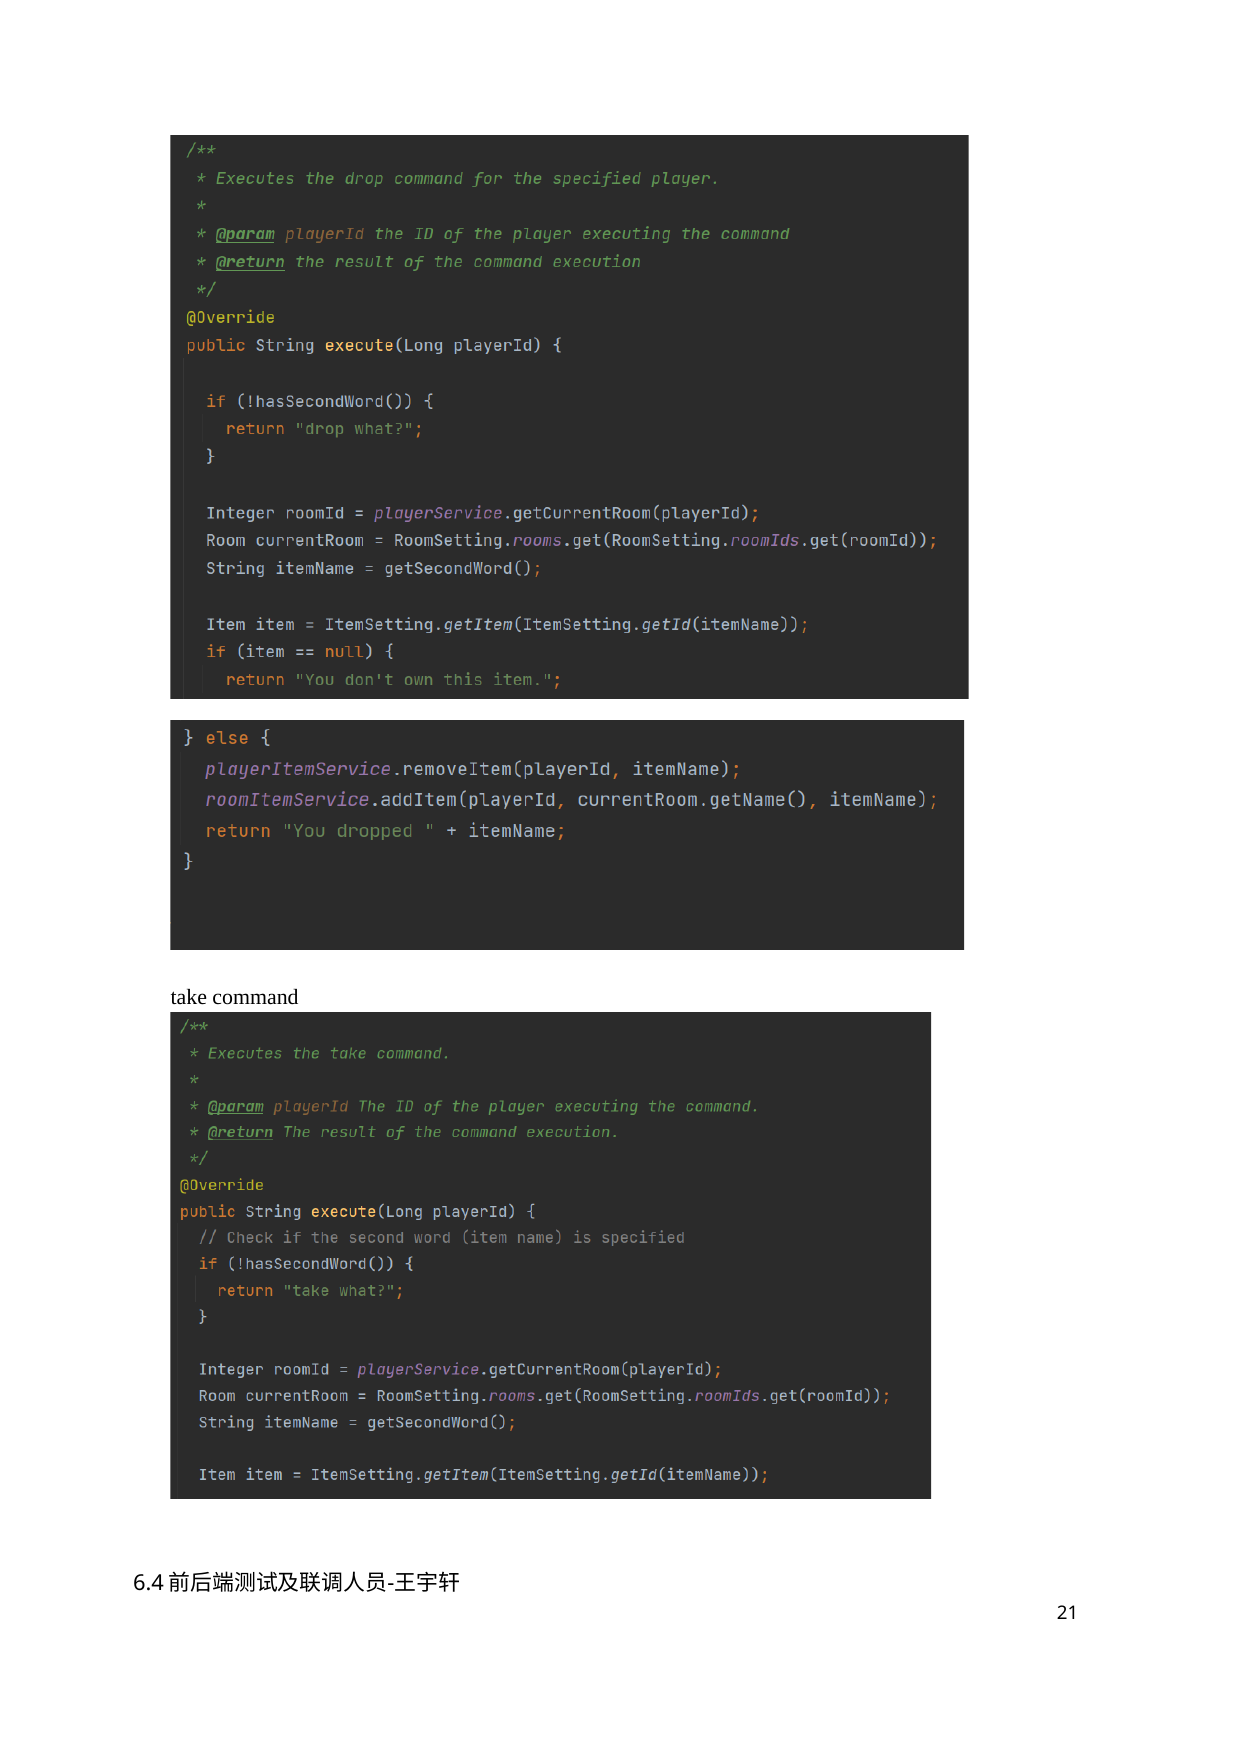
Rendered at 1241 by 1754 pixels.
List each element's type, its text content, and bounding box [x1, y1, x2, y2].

text 6.4前后端测试及联调人员-王宇轩 [133, 1565, 1078, 1597]
list take command [170, 980, 1078, 1012]
picture [170, 720, 965, 950]
picture [170, 1012, 932, 1499]
picture [170, 135, 969, 699]
